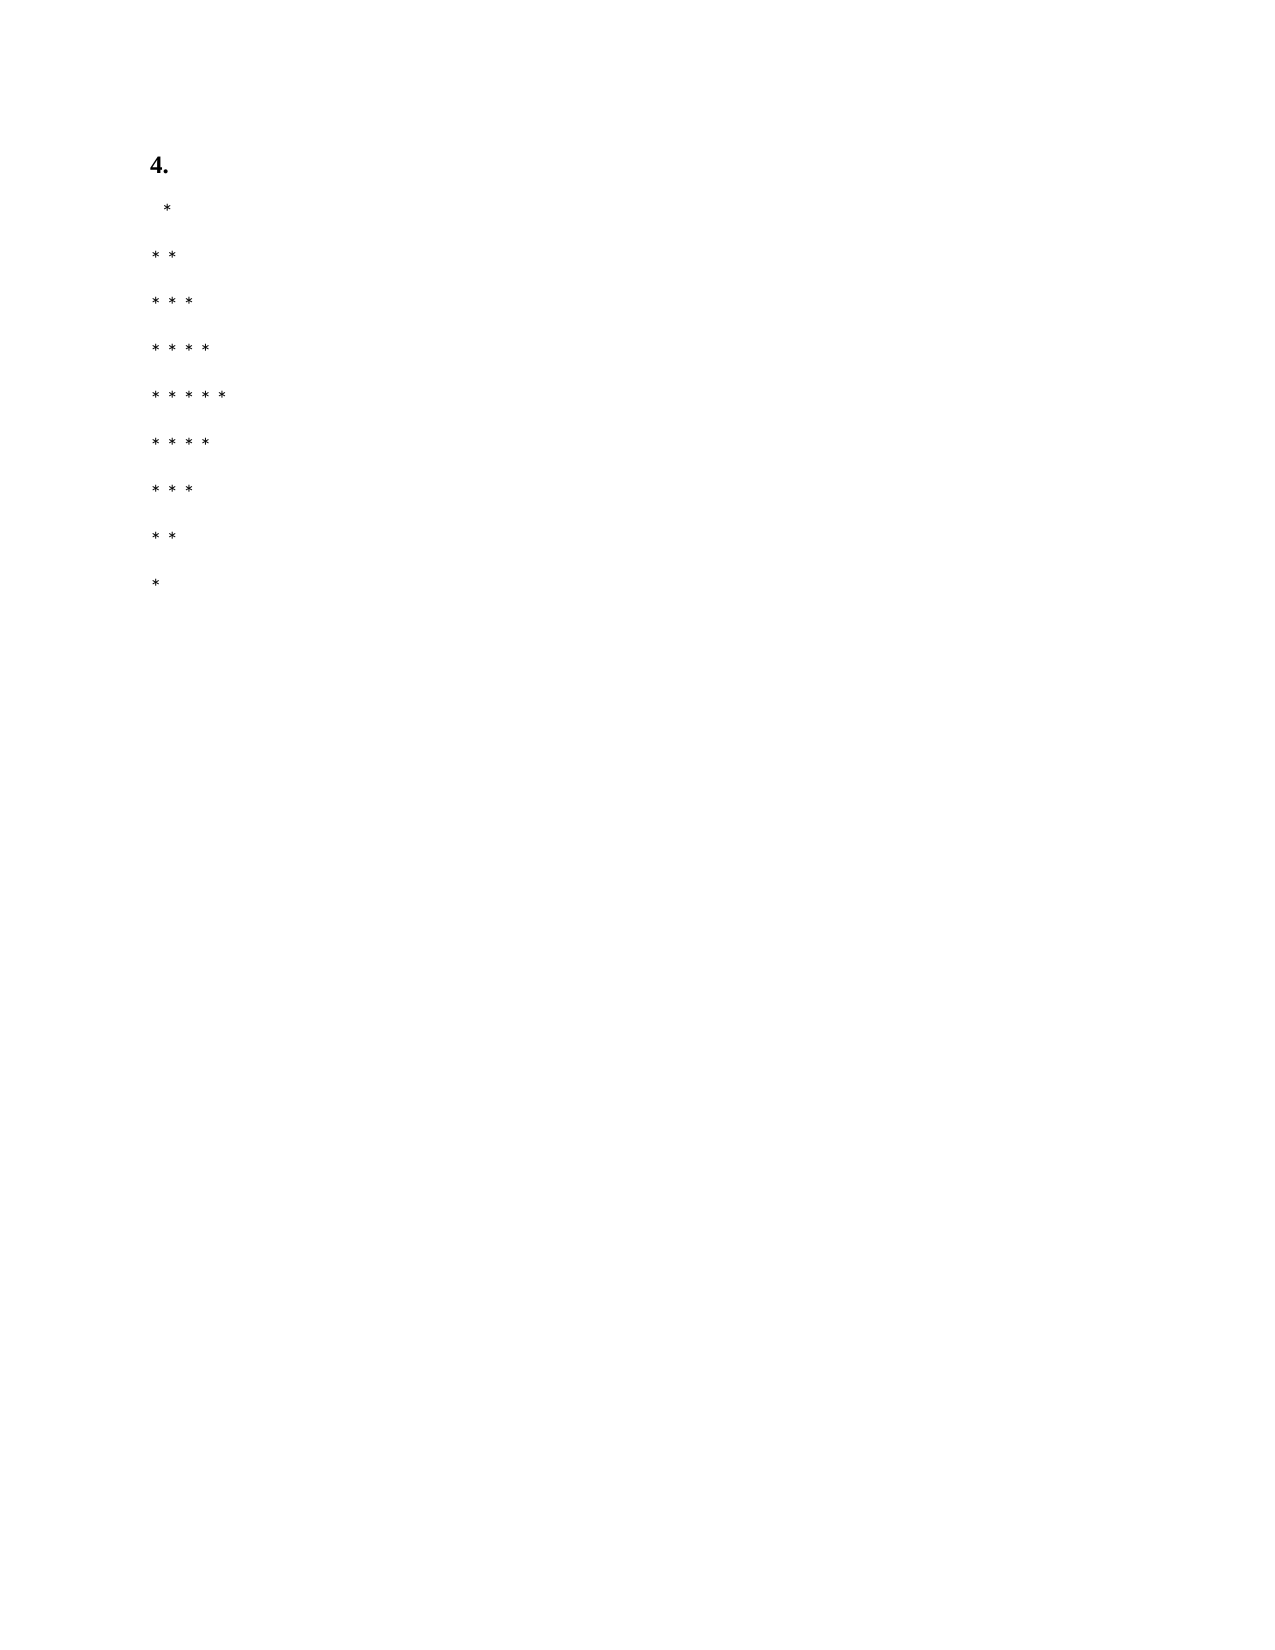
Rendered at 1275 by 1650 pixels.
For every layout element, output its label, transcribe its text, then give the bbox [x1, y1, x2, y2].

text 4. [150, 150, 1125, 179]
text * [150, 198, 1125, 226]
text * * [150, 245, 1125, 273]
text * * * * [150, 338, 1125, 366]
text * * * * * [150, 385, 1125, 413]
text * * * [150, 479, 1125, 507]
text * * * [150, 292, 1125, 319]
text * [150, 573, 1125, 601]
text * * [150, 526, 1125, 554]
text * * * * [150, 432, 1125, 460]
